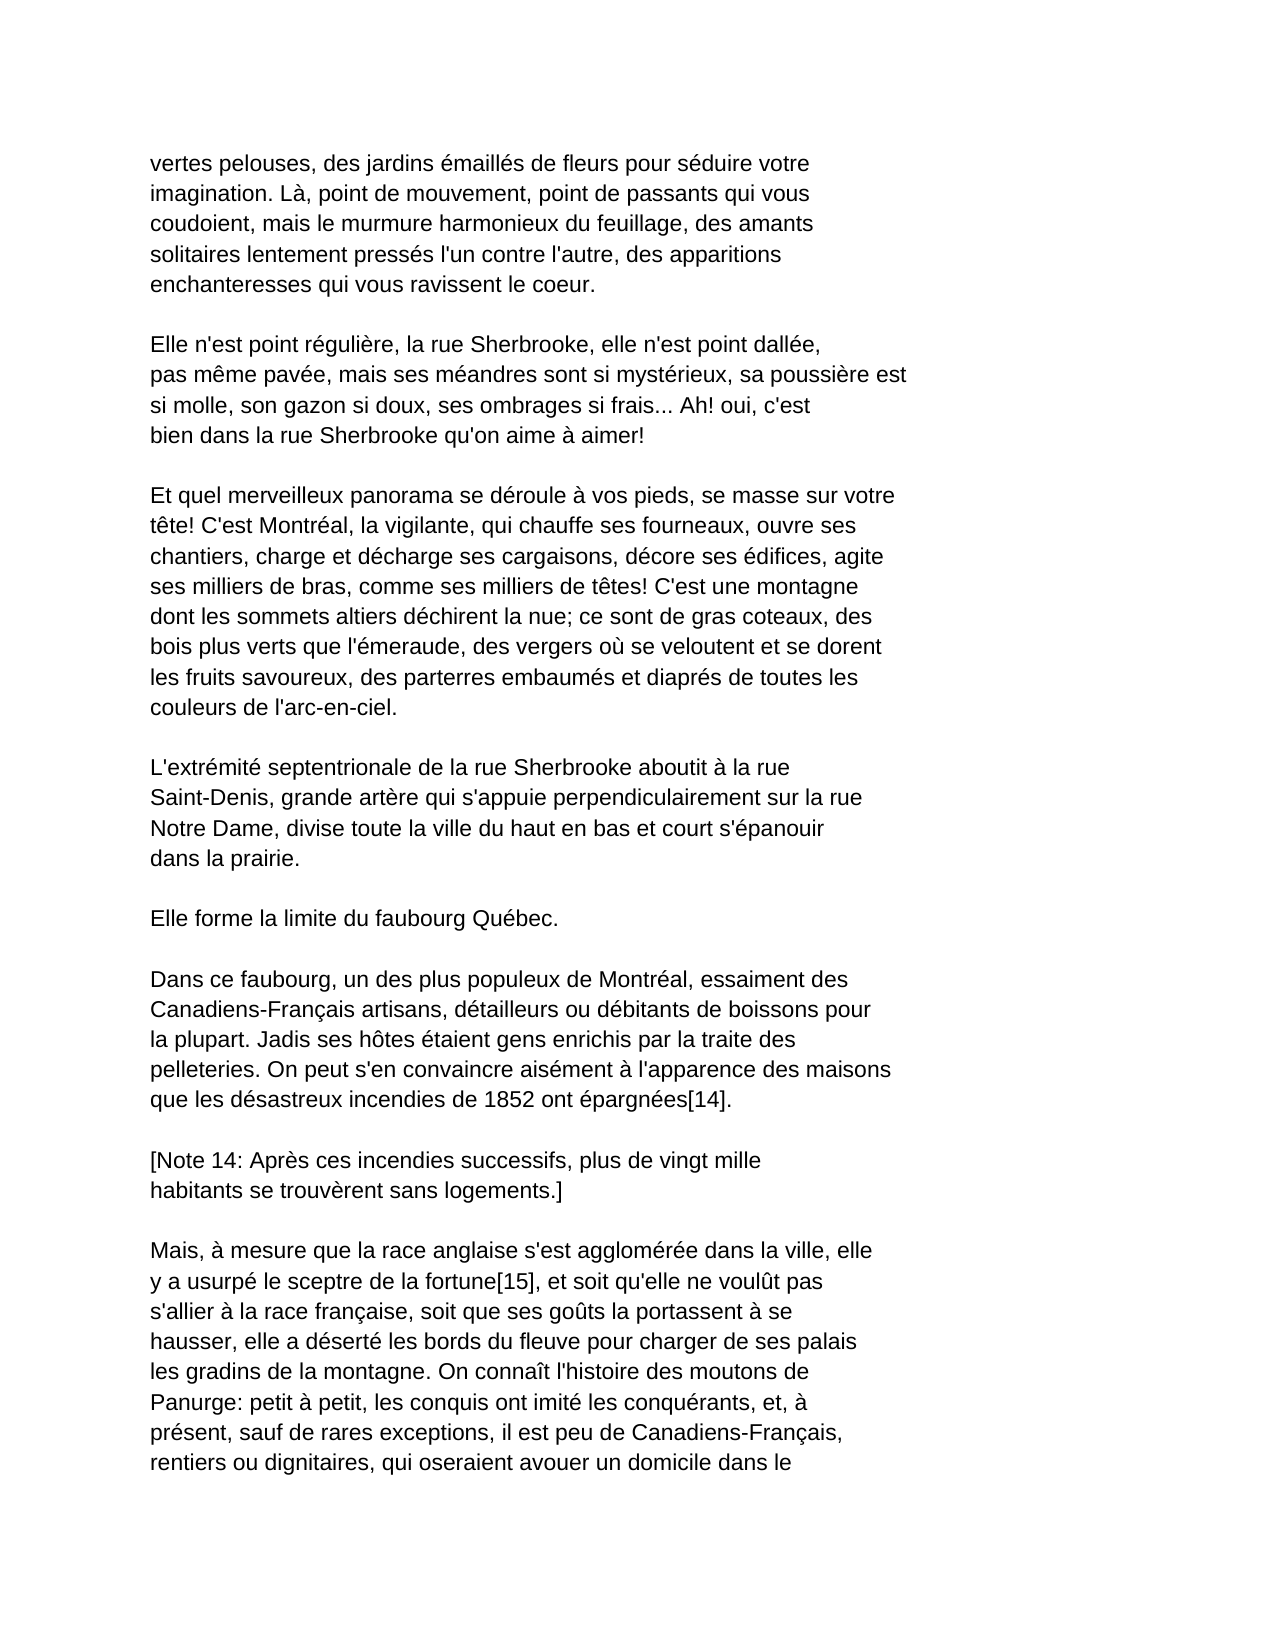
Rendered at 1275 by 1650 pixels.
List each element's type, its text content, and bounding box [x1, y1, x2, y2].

text y a usurpé le sceptre de la fortune[15], et soit qu'elle ne voulût pas [150, 1268, 1125, 1294]
text imagination. Là, point de mouvement, point de passants qui vous [150, 180, 1125, 207]
text Elle forme la limite du faubourg Québec. [150, 905, 1125, 932]
text que les désastreux incendies de 1852 ont épargnées[14]. [150, 1086, 1125, 1113]
text [Note 14: Après ces incendies successifs, plus de vingt mille [150, 1147, 1125, 1173]
text dont les sommets altiers déchirent la nue; ce sont de gras coteaux, des [150, 603, 1125, 629]
text Panurge: petit à petit, les conquis ont imité les conquérants, et, à [150, 1388, 1125, 1415]
text tête! C'est Montréal, la vigilante, qui chauffe ses fourneaux, ouvre ses [150, 512, 1125, 539]
text Dans ce faubourg, un des plus populeux de Montréal, essaiment des [150, 966, 1125, 992]
text solitaires lentement pressés l'un contre l'autre, des apparitions [150, 241, 1125, 267]
text rentiers ou dignitaires, qui oseraient avouer un domicile dans le [150, 1449, 1125, 1475]
text habitants se trouvèrent sans logements.] [150, 1177, 1125, 1203]
text L'extrémité septentrionale de la rue Sherbrooke aboutit à la rue [150, 754, 1125, 781]
text si molle, son gazon si doux, ses ombrages si frais... Ah! oui, c'est [150, 392, 1125, 418]
text pas même pavée, mais ses méandres sont si mystérieux, sa poussière est [150, 361, 1125, 388]
text ses milliers de bras, comme ses milliers de têtes! C'est une montagne [150, 573, 1125, 599]
text enchanteresses qui vous ravissent le coeur. [150, 271, 1125, 297]
text s'allier à la race française, soit que ses goûts la portassent à se [150, 1298, 1125, 1324]
text dans la prairie. [150, 845, 1125, 871]
text hausser, elle a déserté les bords du fleuve pour charger de ses palais [150, 1328, 1125, 1354]
text Mais, à mesure que la race anglaise s'est agglomérée dans la ville, elle [150, 1237, 1125, 1264]
text présent, sauf de rares exceptions, il est peu de Canadiens-Français, [150, 1419, 1125, 1445]
text pelleteries. On peut s'en convaincre aisément à l'apparence des maisons [150, 1056, 1125, 1083]
text couleurs de l'arc-en-ciel. [150, 694, 1125, 720]
text Elle n'est point régulière, la rue Sherbrooke, elle n'est point dallée, [150, 331, 1125, 358]
text coudoient, mais le murmure harmonieux du feuillage, des amants [150, 210, 1125, 237]
text Et quel merveilleux panorama se déroule à vos pieds, se masse sur votre [150, 482, 1125, 509]
text chantiers, charge et décharge ses cargaisons, décore ses édifices, agite [150, 543, 1125, 569]
text bien dans la rue Sherbrooke qu'on aime à aimer! [150, 422, 1125, 448]
text Canadiens-Français artisans, détailleurs ou débitants de boissons pour [150, 996, 1125, 1022]
text Notre Dame, divise toute la ville du haut en bas et court s'épanouir [150, 814, 1125, 841]
text Saint-Denis, grande artère qui s'appuie perpendiculairement sur la rue [150, 784, 1125, 811]
text la plupart. Jadis ses hôtes étaient gens enrichis par la traite des [150, 1026, 1125, 1052]
text les gradins de la montagne. On connaît l'histoire des moutons de [150, 1358, 1125, 1385]
text bois plus verts que l'émeraude, des vergers où se veloutent et se dorent [150, 633, 1125, 660]
text les fruits savoureux, des parterres embaumés et diaprés de toutes les [150, 663, 1125, 690]
text vertes pelouses, des jardins émaillés de fleurs pour séduire votre [150, 150, 1125, 176]
